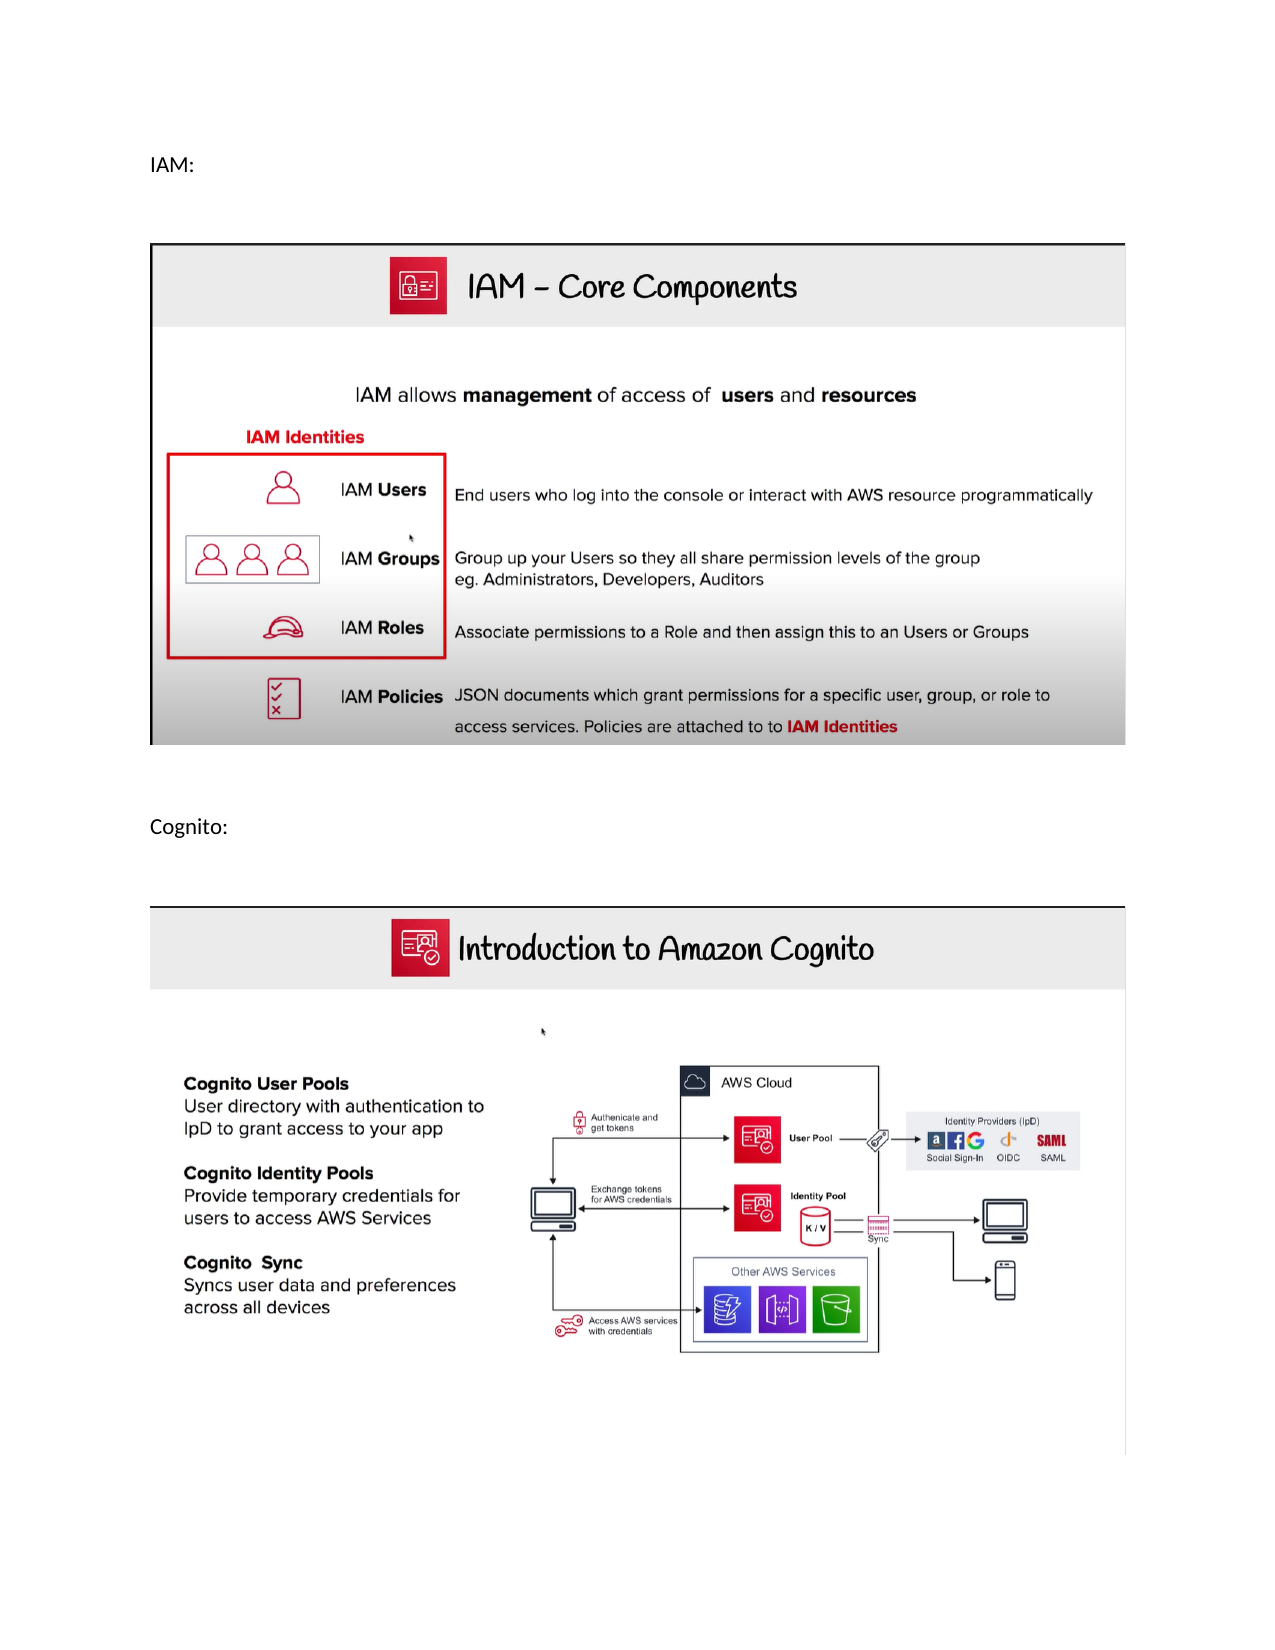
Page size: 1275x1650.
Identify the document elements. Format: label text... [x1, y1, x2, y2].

text IAM: [150, 150, 1125, 178]
picture [150, 243, 1125, 745]
picture [150, 906, 1125, 1455]
text Cognito: [150, 812, 1125, 840]
